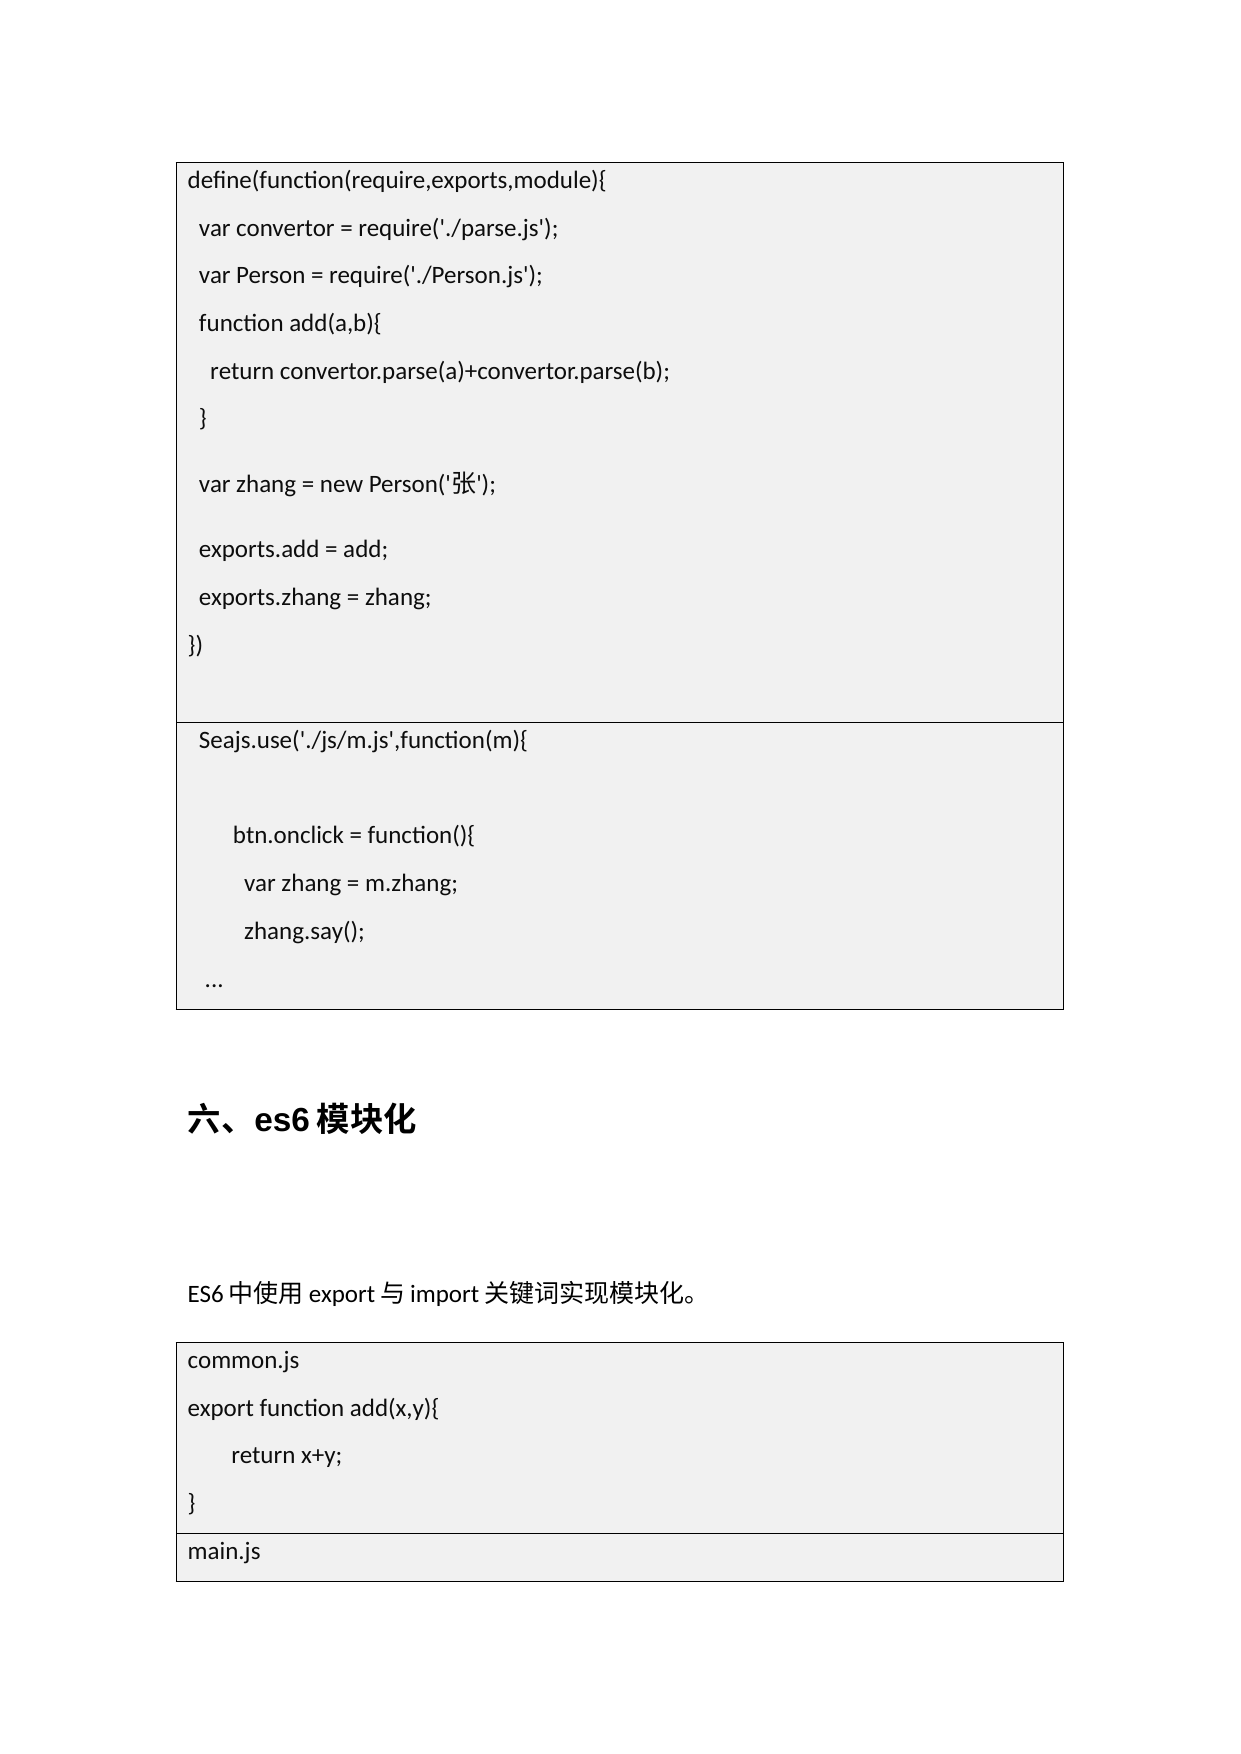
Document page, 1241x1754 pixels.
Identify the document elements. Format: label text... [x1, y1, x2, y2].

table_cell Seajs.use('./js/m.js',function(m){ btn.onclick = function(){ var zhang = m.zhang; zhang.say(); ... [177, 723, 1063, 1009]
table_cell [177, 163, 1063, 722]
table_header common.js export function add(x,y){ return x+y; } [177, 1343, 1063, 1533]
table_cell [177, 1534, 1063, 1581]
text ES6中使用export与import关键词实现模块化。 [187, 1259, 1053, 1324]
subtitle 六、es6模块化 [187, 1084, 1053, 1149]
